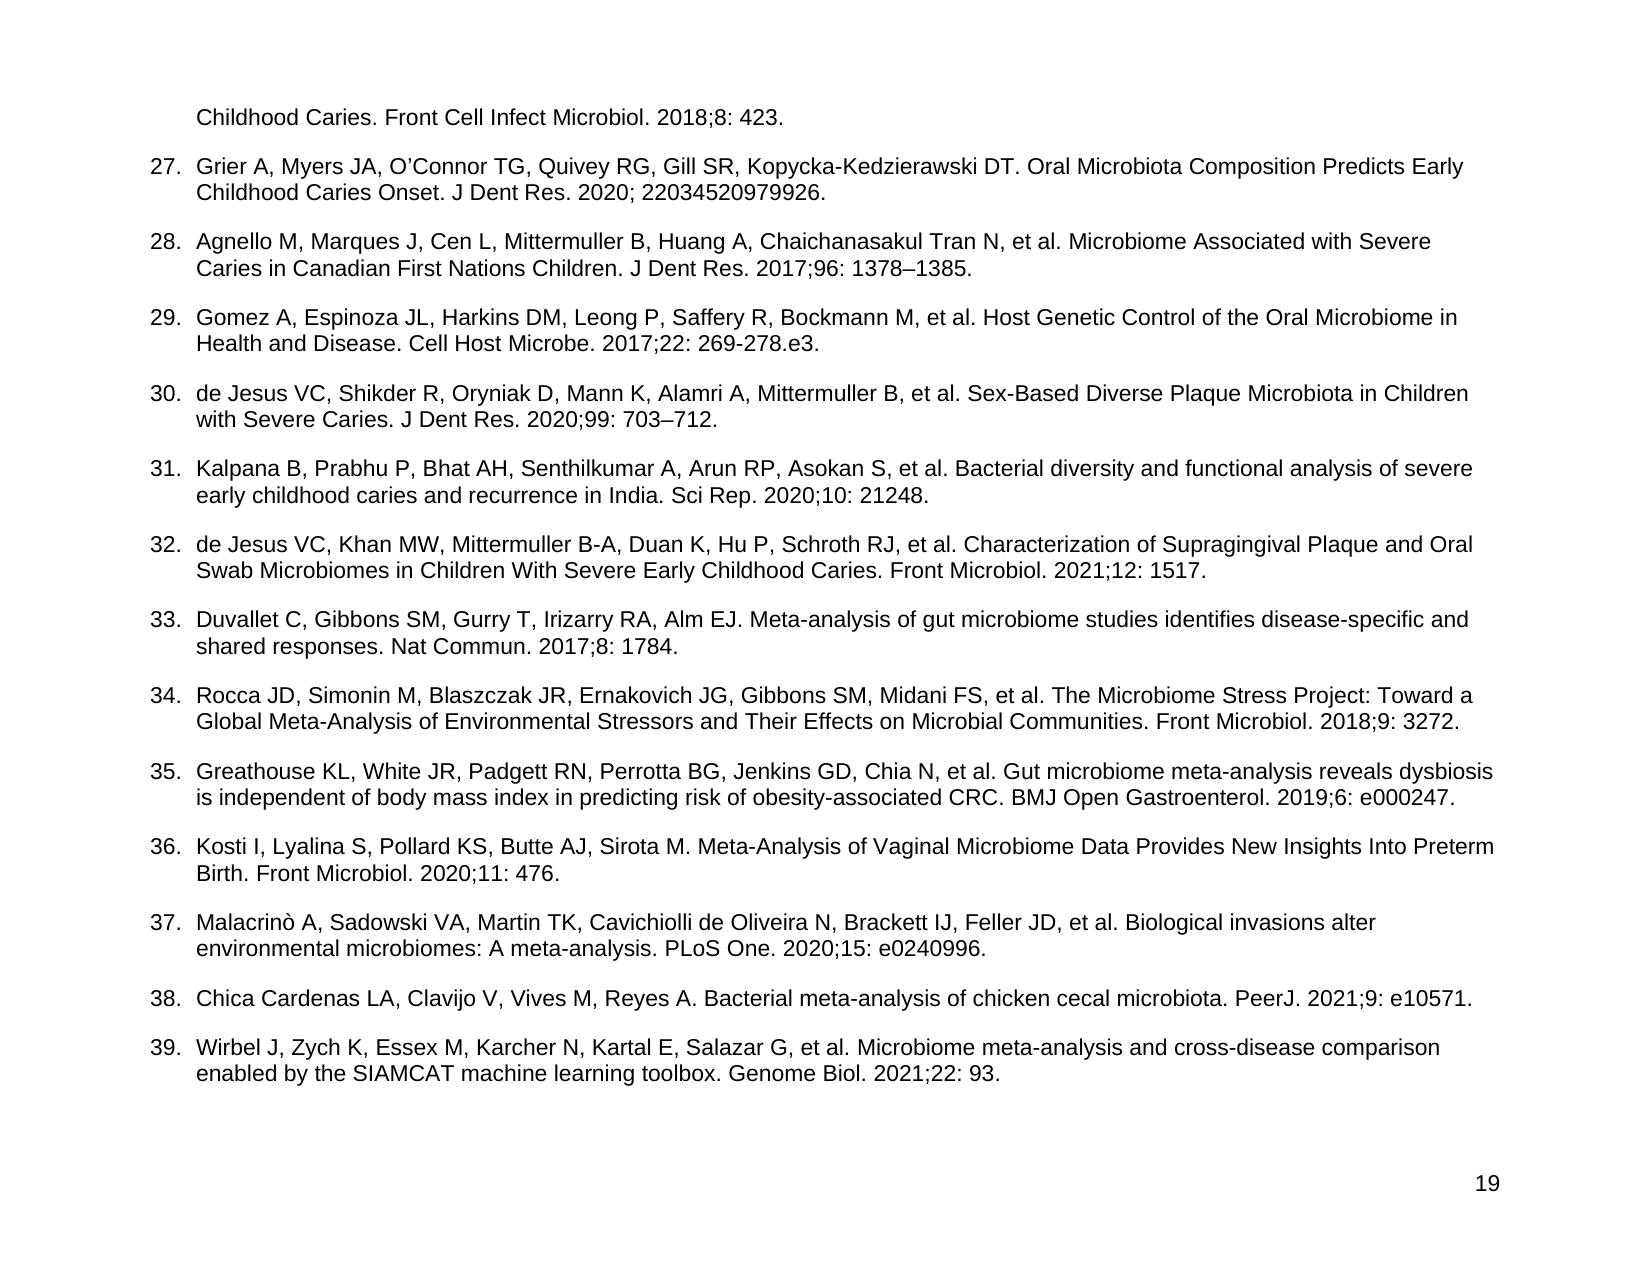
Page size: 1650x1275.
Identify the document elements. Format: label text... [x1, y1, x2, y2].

text 39. Wirbel J, Zych K, Essex M, Karcher N, Kartal E, Salazar G, et al. Microbiome meta-analysis and cross-disease comparison enabled by the SIAMCAT machine learning toolbox. Genome Biol. 2021;22: 93. [150, 1034, 1500, 1087]
text 38. Chica Cardenas LA, Clavijo V, Vives M, Reyes A. Bacterial meta-analysis of chicken cecal microbiota. PeerJ. 2021;9: e10571. [150, 984, 1500, 1011]
text 28. Agnello M, Marques J, Cen L, Mittermuller B, Huang A, Chaichanasakul Tran N, et al. Microbiome Associated with Severe Caries in Canadian First Nations Children. J Dent Res. 2017;96: 1378–1385. [150, 228, 1500, 281]
text 32. de Jesus VC, Khan MW, Mittermuller B-A, Duan K, Hu P, Schroth RJ, et al. Characterization of Supragingival Plaque and Oral Swab Microbiomes in Children With Severe Early Childhood Caries. Front Microbiol. 2021;12: 1517. [150, 531, 1500, 583]
text 34. Rocca JD, Simonin M, Blaszczak JR, Ernakovich JG, Gibbons SM, Midani FS, et al. The Microbiome Stress Project: Toward a Global Meta-Analysis of Environmental Stressors and Their Effects on Microbial Communities. Front Microbiol. 2018;9: 3272. [150, 682, 1500, 735]
text 35. Greathouse KL, White JR, Padgett RN, Perrotta BG, Jenkins GD, Chia N, et al. Gut microbiome meta-analysis reveals dysbiosis is independent of body mass index in predicting risk of obesity-associated CRC. BMJ Open Gastroenterol. 2019;6: e000247. [150, 758, 1500, 810]
text 29. Gomez A, Espinoza JL, Harkins DM, Leong P, Saffery R, Bockmann M, et al. Host Genetic Control of the Oral Microbiome in Health and Disease. Cell Host Microbe. 2017;22: 269-278.e3. [150, 304, 1500, 357]
text 30. de Jesus VC, Shikder R, Oryniak D, Mann K, Alamri A, Mittermuller B, et al. Sex-Based Diverse Plaque Microbiota in Children with Severe Caries. J Dent Res. 2020;99: 703–712. [150, 379, 1500, 432]
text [150, 103, 1500, 130]
text 27. Grier A, Myers JA, O’Connor TG, Quivey RG, Gill SR, Kopycka-Kedzierawski DT. Oral Microbiota Composition Predicts Early Childhood Caries Onset. J Dent Res. 2020; 22034520979926. [150, 153, 1500, 205]
text 36. Kosti I, Lyalina S, Pollard KS, Butte AJ, Sirota M. Meta-Analysis of Vaginal Microbiome Data Provides New Insights Into Preterm Birth. Front Microbiol. 2020;11: 476. [150, 833, 1500, 886]
text 31. Kalpana B, Prabhu P, Bhat AH, Senthilkumar A, Arun RP, Asokan S, et al. Bacterial diversity and functional analysis of severe early childhood caries and recurrence in India. Sci Rep. 2020;10: 21248. [150, 455, 1500, 508]
text 37. Malacrinò A, Sadowski VA, Martin TK, Cavichiolli de Oliveira N, Brackett IJ, Feller JD, et al. Biological invasions alter environmental microbiomes: A meta-analysis. PLoS One. 2020;15: e0240996. [150, 909, 1500, 962]
text 33. Duvallet C, Gibbons SM, Gurry T, Irizarry RA, Alm EJ. Meta-analysis of gut microbiome studies identifies disease-specific and shared responses. Nat Commun. 2017;8: 1784. [150, 606, 1500, 659]
